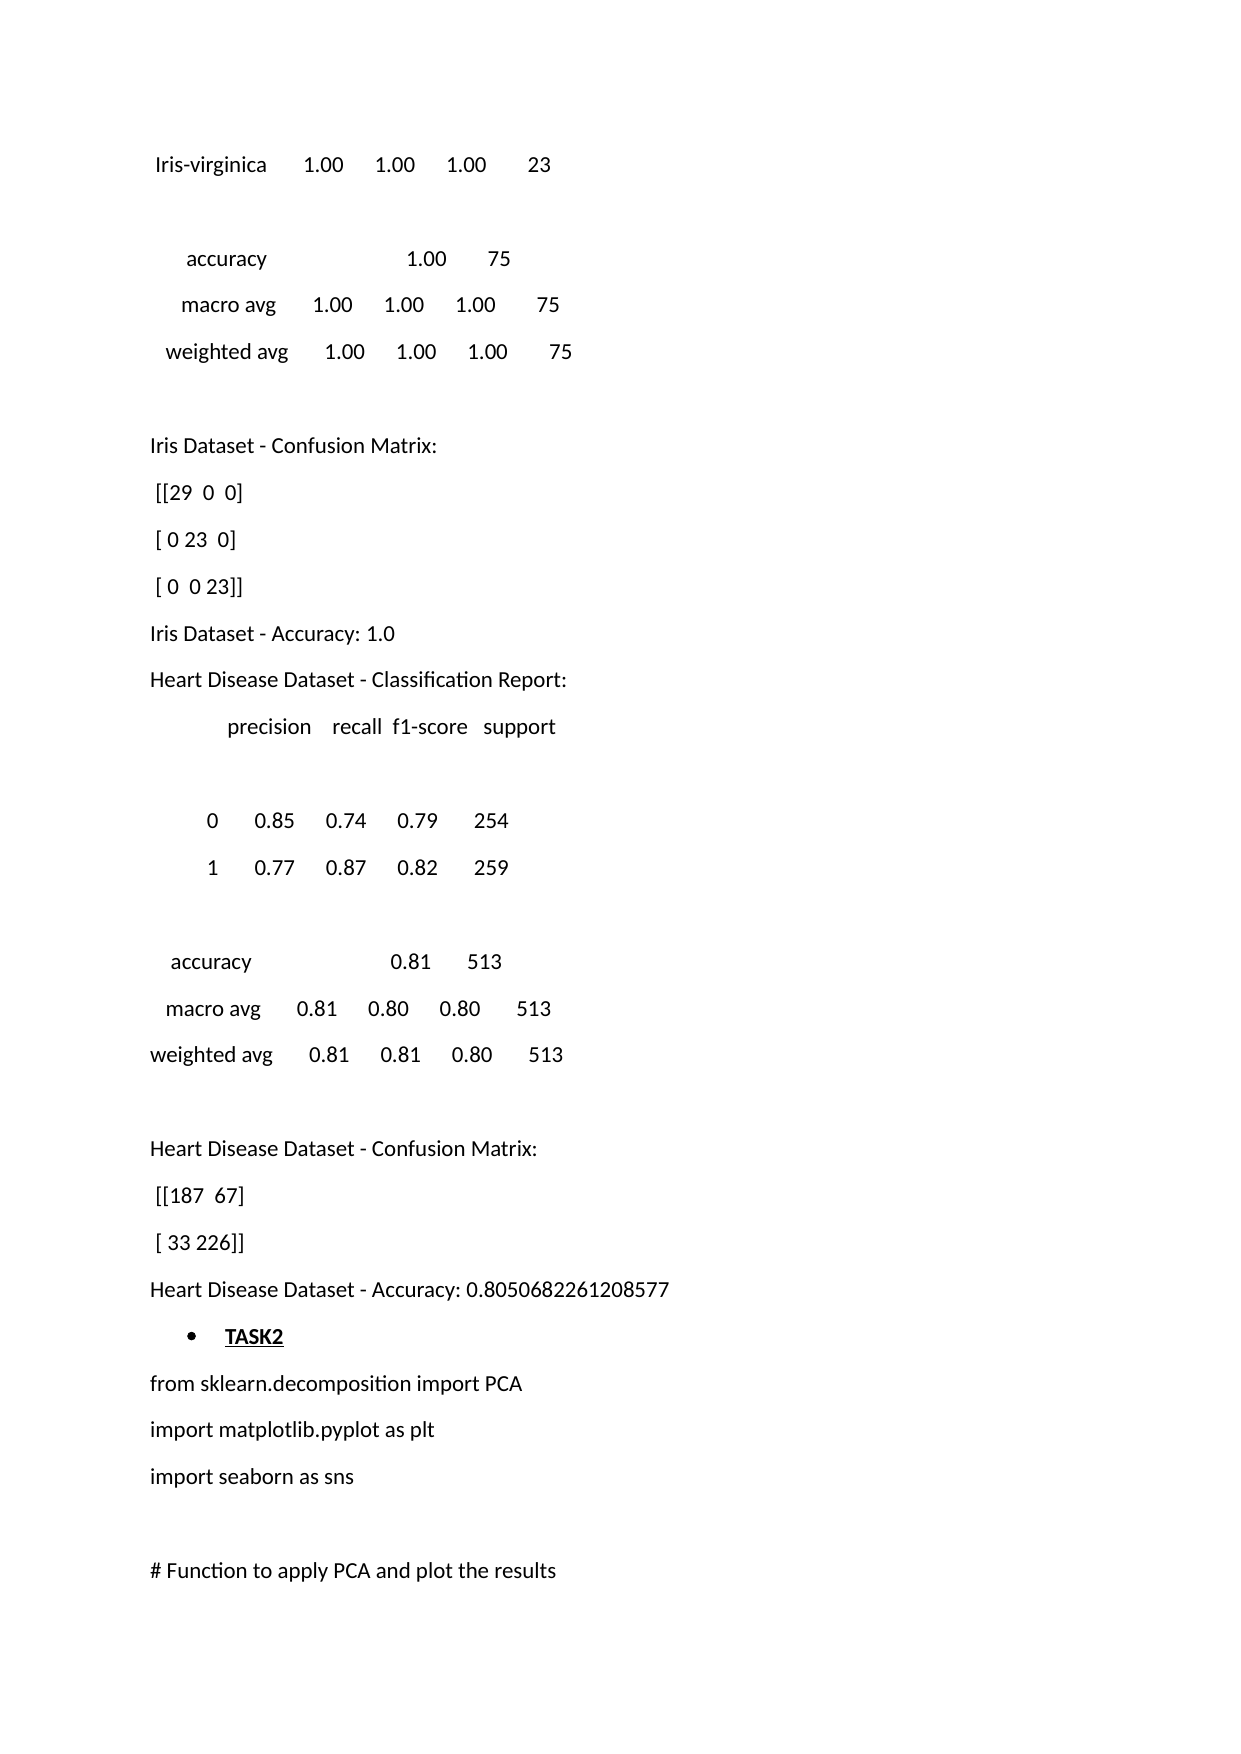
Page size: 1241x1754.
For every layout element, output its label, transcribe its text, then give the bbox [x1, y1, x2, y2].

text import matplotlib.pyplot as plt [150, 1416, 1090, 1444]
text Heart Disease Dataset - Classification Report: [150, 666, 1090, 694]
text accuracy 1.00 75 [150, 244, 1090, 272]
text 0 0.85 0.74 0.79 254 [150, 806, 1090, 834]
text Iris-virginica 1.00 1.00 1.00 23 [150, 150, 1090, 178]
text [ 33 226]] [150, 1228, 1090, 1256]
text weighted avg 0.81 0.81 0.80 513 [150, 1041, 1090, 1069]
text accuracy 0.81 513 [150, 947, 1090, 975]
text # Function to apply PCA and plot the results [150, 1556, 1090, 1584]
text Heart Disease Dataset - Confusion Matrix: [150, 1134, 1090, 1162]
text [ 0 0 23]] [150, 572, 1090, 600]
text precision recall f1-score support [150, 712, 1090, 741]
text 1 0.77 0.87 0.82 259 [150, 853, 1090, 881]
text macro avg 0.81 0.80 0.80 513 [150, 994, 1090, 1022]
text from sklearn.decomposition import PCA [150, 1369, 1090, 1397]
text Heart Disease Dataset - Accuracy: 0.8050682261208577 [150, 1275, 1090, 1303]
text macro avg 1.00 1.00 1.00 75 [150, 291, 1090, 319]
text Iris Dataset - Confusion Matrix: [150, 431, 1090, 459]
text weighted avg 1.00 1.00 1.00 75 [150, 337, 1090, 366]
text [ 0 23 0] [150, 525, 1090, 553]
text import seaborn as sns [150, 1462, 1090, 1491]
list TASK2 [187, 1322, 1090, 1350]
text [[29 0 0] [150, 478, 1090, 506]
text Iris Dataset - Accuracy: 1.0 [150, 619, 1090, 647]
text [[187 67] [150, 1181, 1090, 1209]
